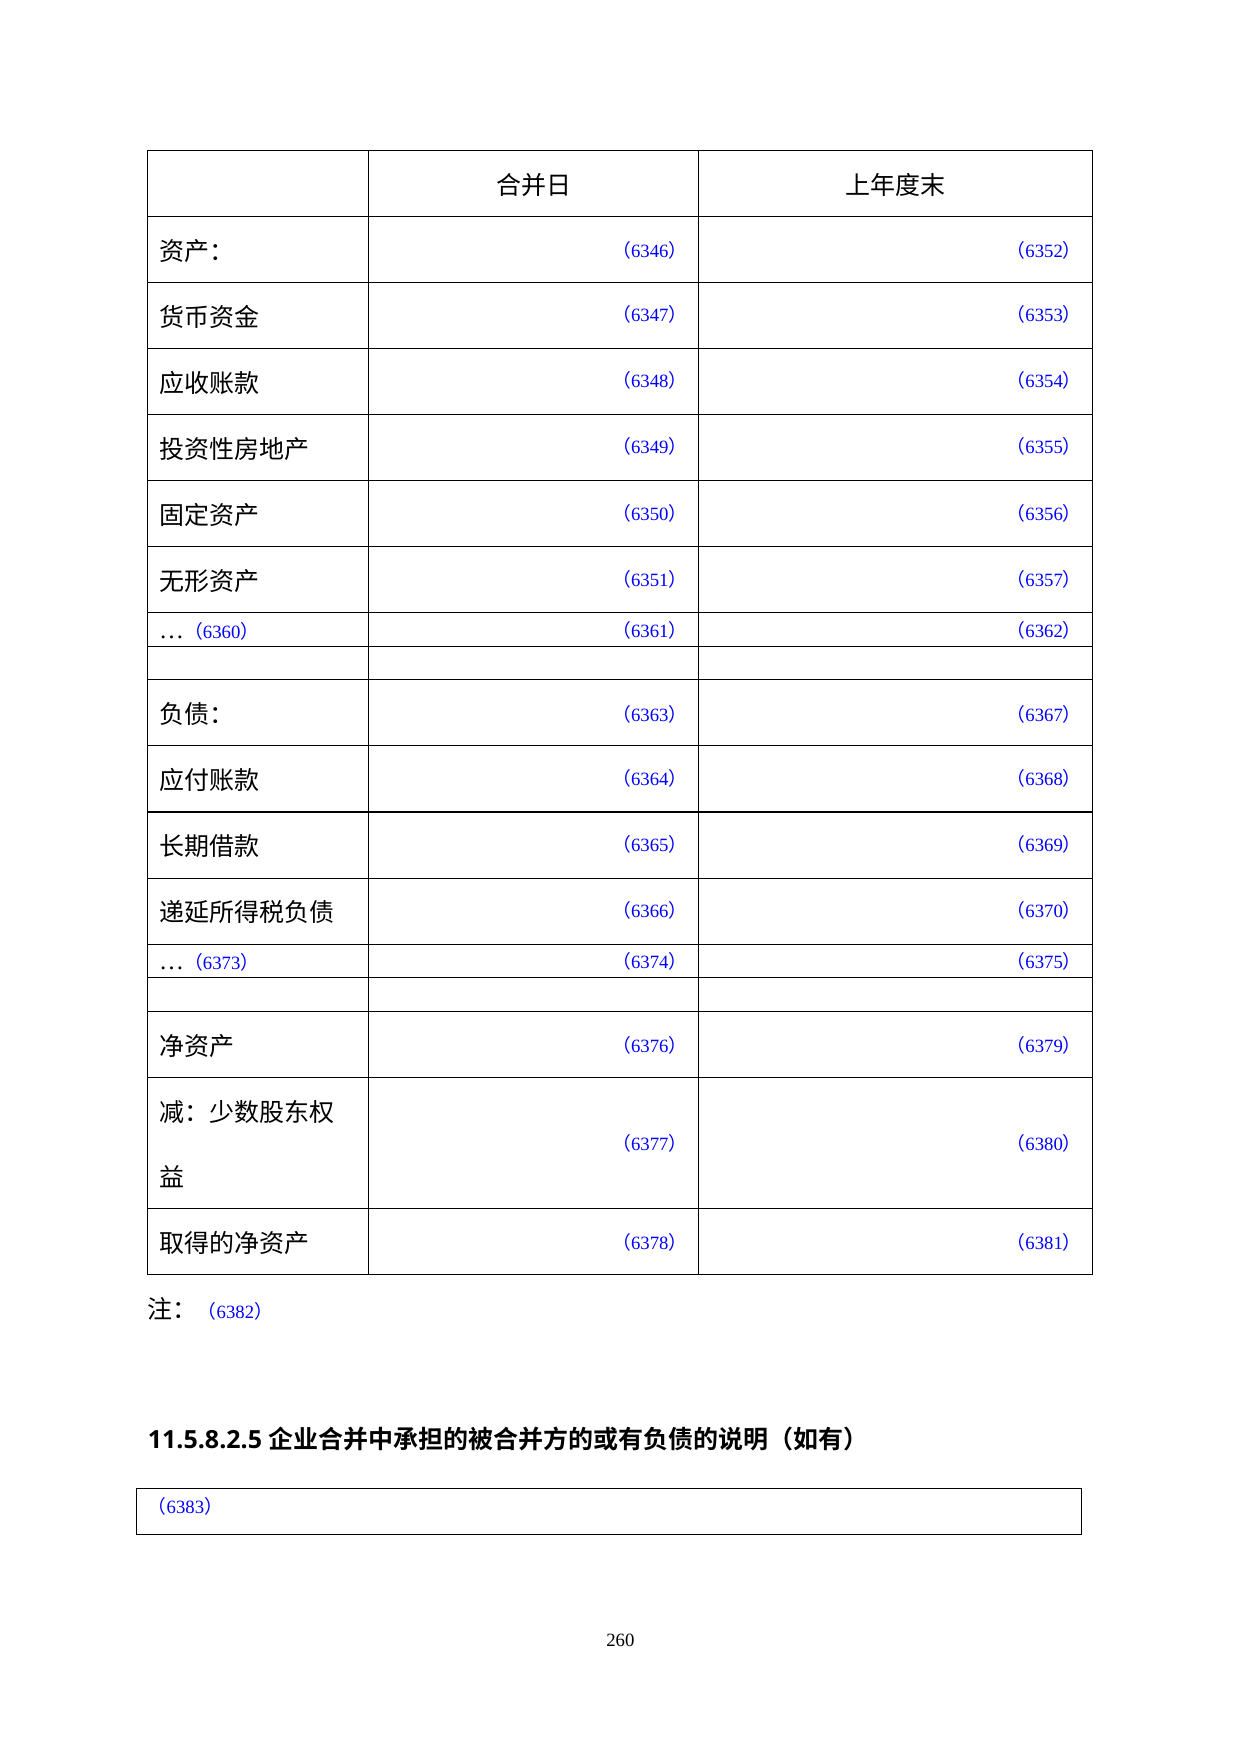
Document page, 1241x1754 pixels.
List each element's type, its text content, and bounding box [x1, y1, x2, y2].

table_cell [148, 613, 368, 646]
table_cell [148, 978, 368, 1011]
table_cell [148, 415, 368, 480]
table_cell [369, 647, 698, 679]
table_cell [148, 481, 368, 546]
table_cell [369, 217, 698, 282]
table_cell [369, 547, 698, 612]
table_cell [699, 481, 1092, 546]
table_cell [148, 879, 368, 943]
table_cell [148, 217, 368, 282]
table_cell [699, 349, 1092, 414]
text 注：（6382） [148, 1275, 1092, 1340]
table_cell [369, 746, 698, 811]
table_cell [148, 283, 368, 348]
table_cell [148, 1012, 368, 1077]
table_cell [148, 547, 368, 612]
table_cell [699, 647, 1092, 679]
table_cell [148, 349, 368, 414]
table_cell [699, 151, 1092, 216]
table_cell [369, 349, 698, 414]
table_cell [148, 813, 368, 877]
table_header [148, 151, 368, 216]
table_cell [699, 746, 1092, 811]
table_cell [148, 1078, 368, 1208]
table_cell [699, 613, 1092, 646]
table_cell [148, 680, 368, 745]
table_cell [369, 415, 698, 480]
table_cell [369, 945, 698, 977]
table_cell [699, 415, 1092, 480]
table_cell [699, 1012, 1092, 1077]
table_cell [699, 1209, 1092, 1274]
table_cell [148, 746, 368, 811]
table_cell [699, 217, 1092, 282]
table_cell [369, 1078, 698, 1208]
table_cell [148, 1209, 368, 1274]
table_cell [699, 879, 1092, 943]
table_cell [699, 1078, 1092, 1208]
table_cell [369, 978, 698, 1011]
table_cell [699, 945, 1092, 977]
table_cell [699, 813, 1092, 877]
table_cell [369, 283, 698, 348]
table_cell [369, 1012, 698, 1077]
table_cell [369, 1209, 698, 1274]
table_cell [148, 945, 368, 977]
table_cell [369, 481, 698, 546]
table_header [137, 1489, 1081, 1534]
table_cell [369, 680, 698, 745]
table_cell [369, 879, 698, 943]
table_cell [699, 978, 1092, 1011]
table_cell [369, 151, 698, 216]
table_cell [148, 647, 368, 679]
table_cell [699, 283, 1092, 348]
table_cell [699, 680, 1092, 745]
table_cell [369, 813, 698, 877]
text 11.5.8.2.5 企业合并中承担的被合并方的或有负债的说明（如有） [148, 1405, 1092, 1470]
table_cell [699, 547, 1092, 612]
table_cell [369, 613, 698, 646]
